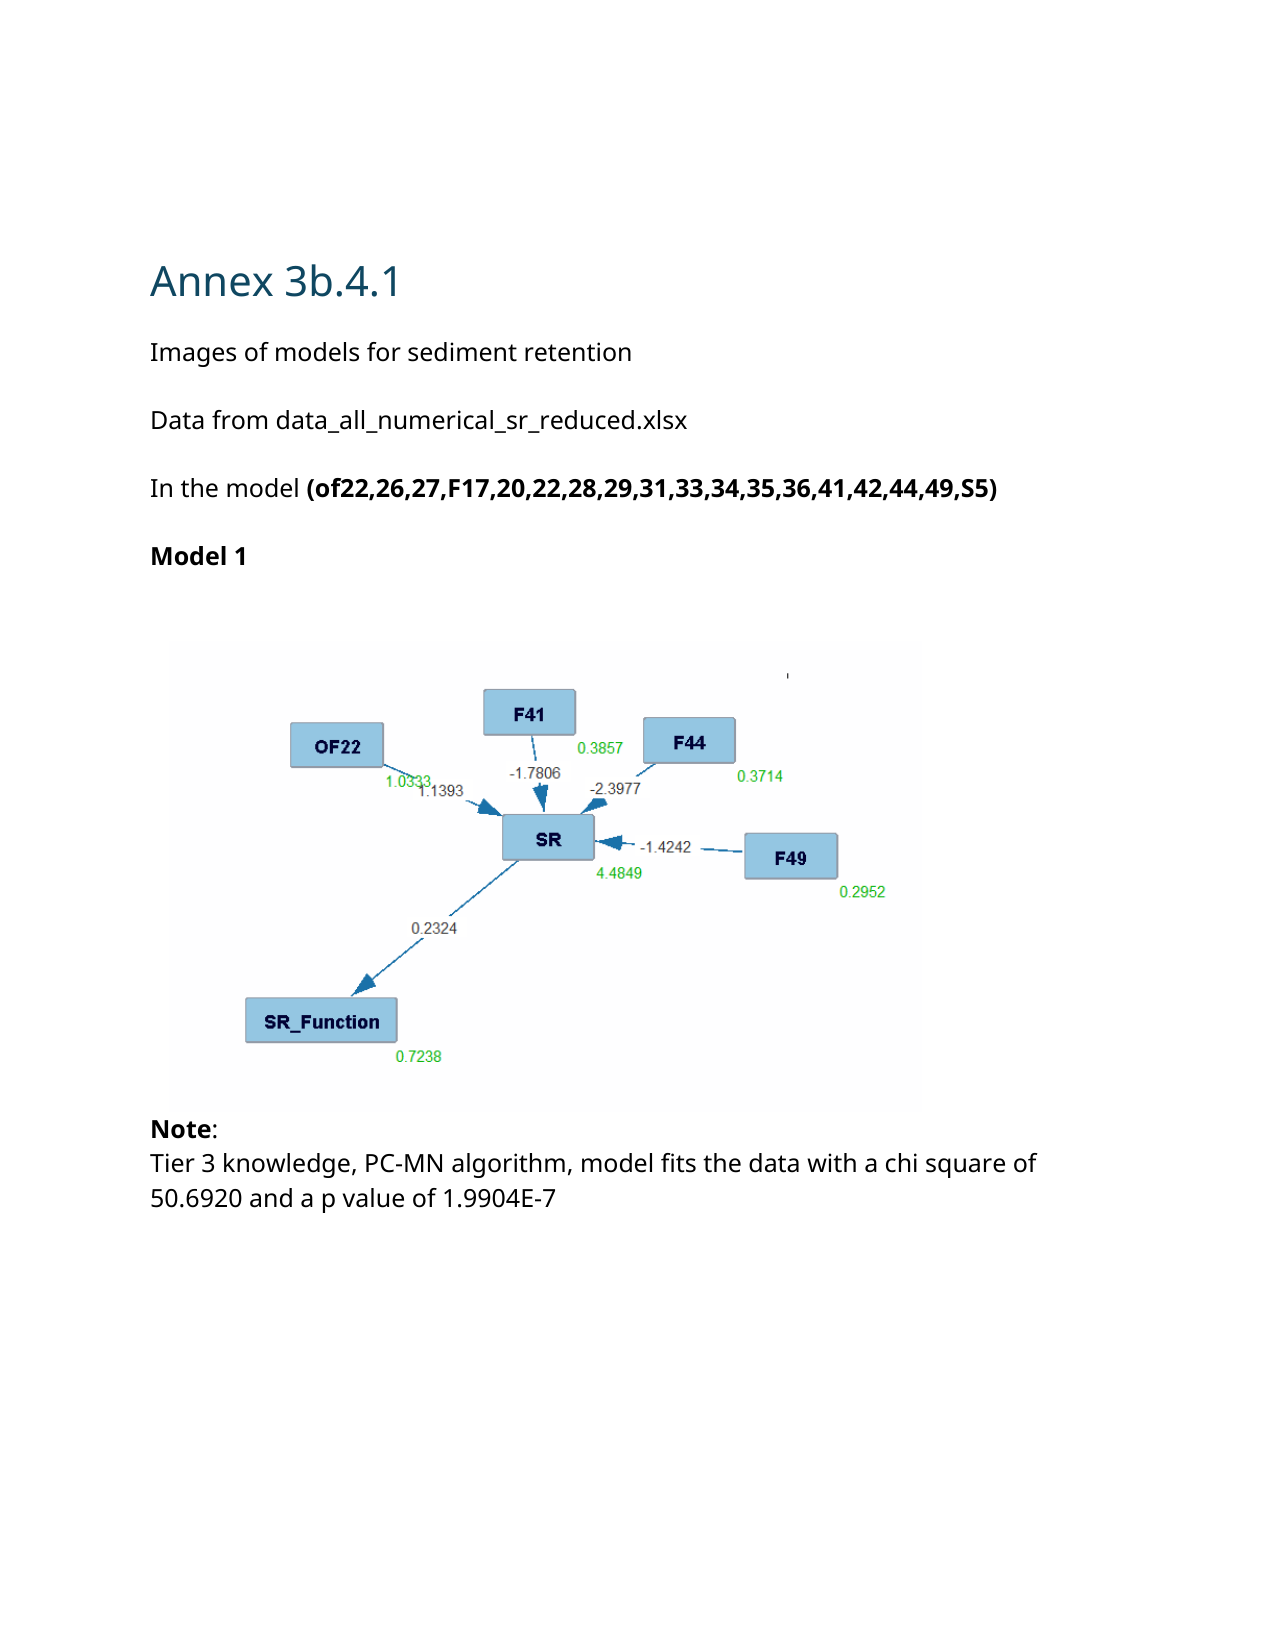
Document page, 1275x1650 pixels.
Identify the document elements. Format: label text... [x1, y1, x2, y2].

text Tier 3 knowledge, PC-MN algorithm, model fits the data with a chi square of 50.6920 and a p value of 1.9904E-7 [150, 1146, 1125, 1214]
text Model 1 [150, 539, 1125, 573]
text Annex 3b.4.1 [150, 252, 1125, 309]
text Note: [150, 1112, 1125, 1146]
text In the model (of22,26,27,F17,20,22,28,29,31,33,34,35,36,41,42,44,49,S5) [150, 471, 1125, 505]
text Images of models for sediment retention [150, 335, 1125, 369]
text Data from data_all_numerical_sr_reduced.xlsx [150, 403, 1125, 437]
